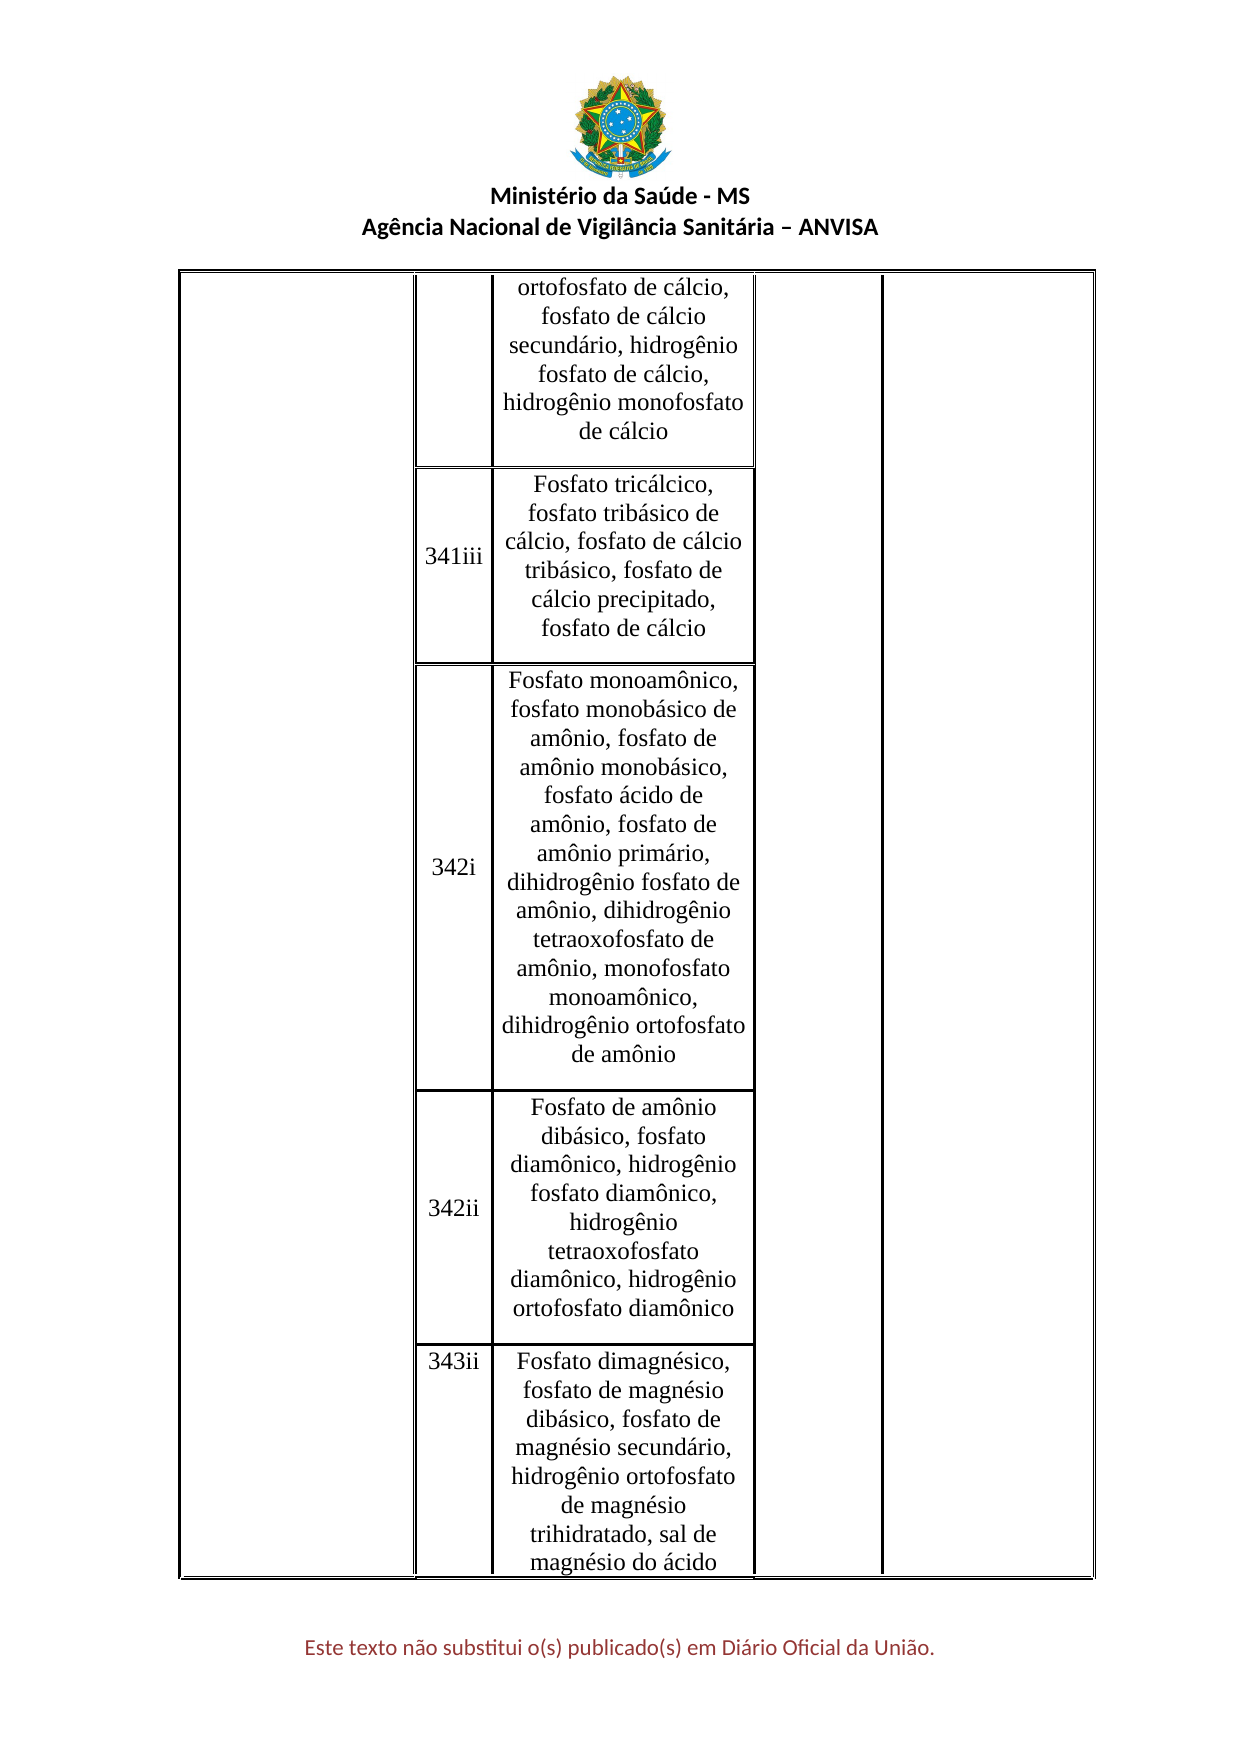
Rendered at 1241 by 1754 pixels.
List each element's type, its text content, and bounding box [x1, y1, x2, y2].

table_cell Fosfato tricálcico, fosfato tribásico de cálcio, fosfato de cálcio tribásico, fosfato de cálcio precipitado, fosfato de cálcio [494, 469, 753, 662]
table_cell 342ii [417, 1092, 491, 1343]
table_cell 343ii [415, 1346, 492, 1576]
table_cell Fosfato monoamônico, fosfato monobásico de amônio, fosfato de amônio monobásico, fosfato ácido de amônio, fosfato de amônio primário, dihidrogênio fosfato de amônio, dihidrogênio tetraoxofosfato de amônio, monofosfato monoamônico, dihidrogênio ortofosfato de amônio [494, 666, 753, 1089]
table_cell 341iii [417, 469, 491, 662]
table_cell 342i [417, 666, 491, 1089]
table_cell Fosfato de amônio dibásico, fosfato diamônico, hidrogênio fosfato diamônico, hidrogênio tetraoxofosfato diamônico, hidrogênio ortofosfato diamônico [494, 1092, 753, 1343]
picture [566, 73, 674, 181]
table_cell 341ii [415, 273, 492, 466]
